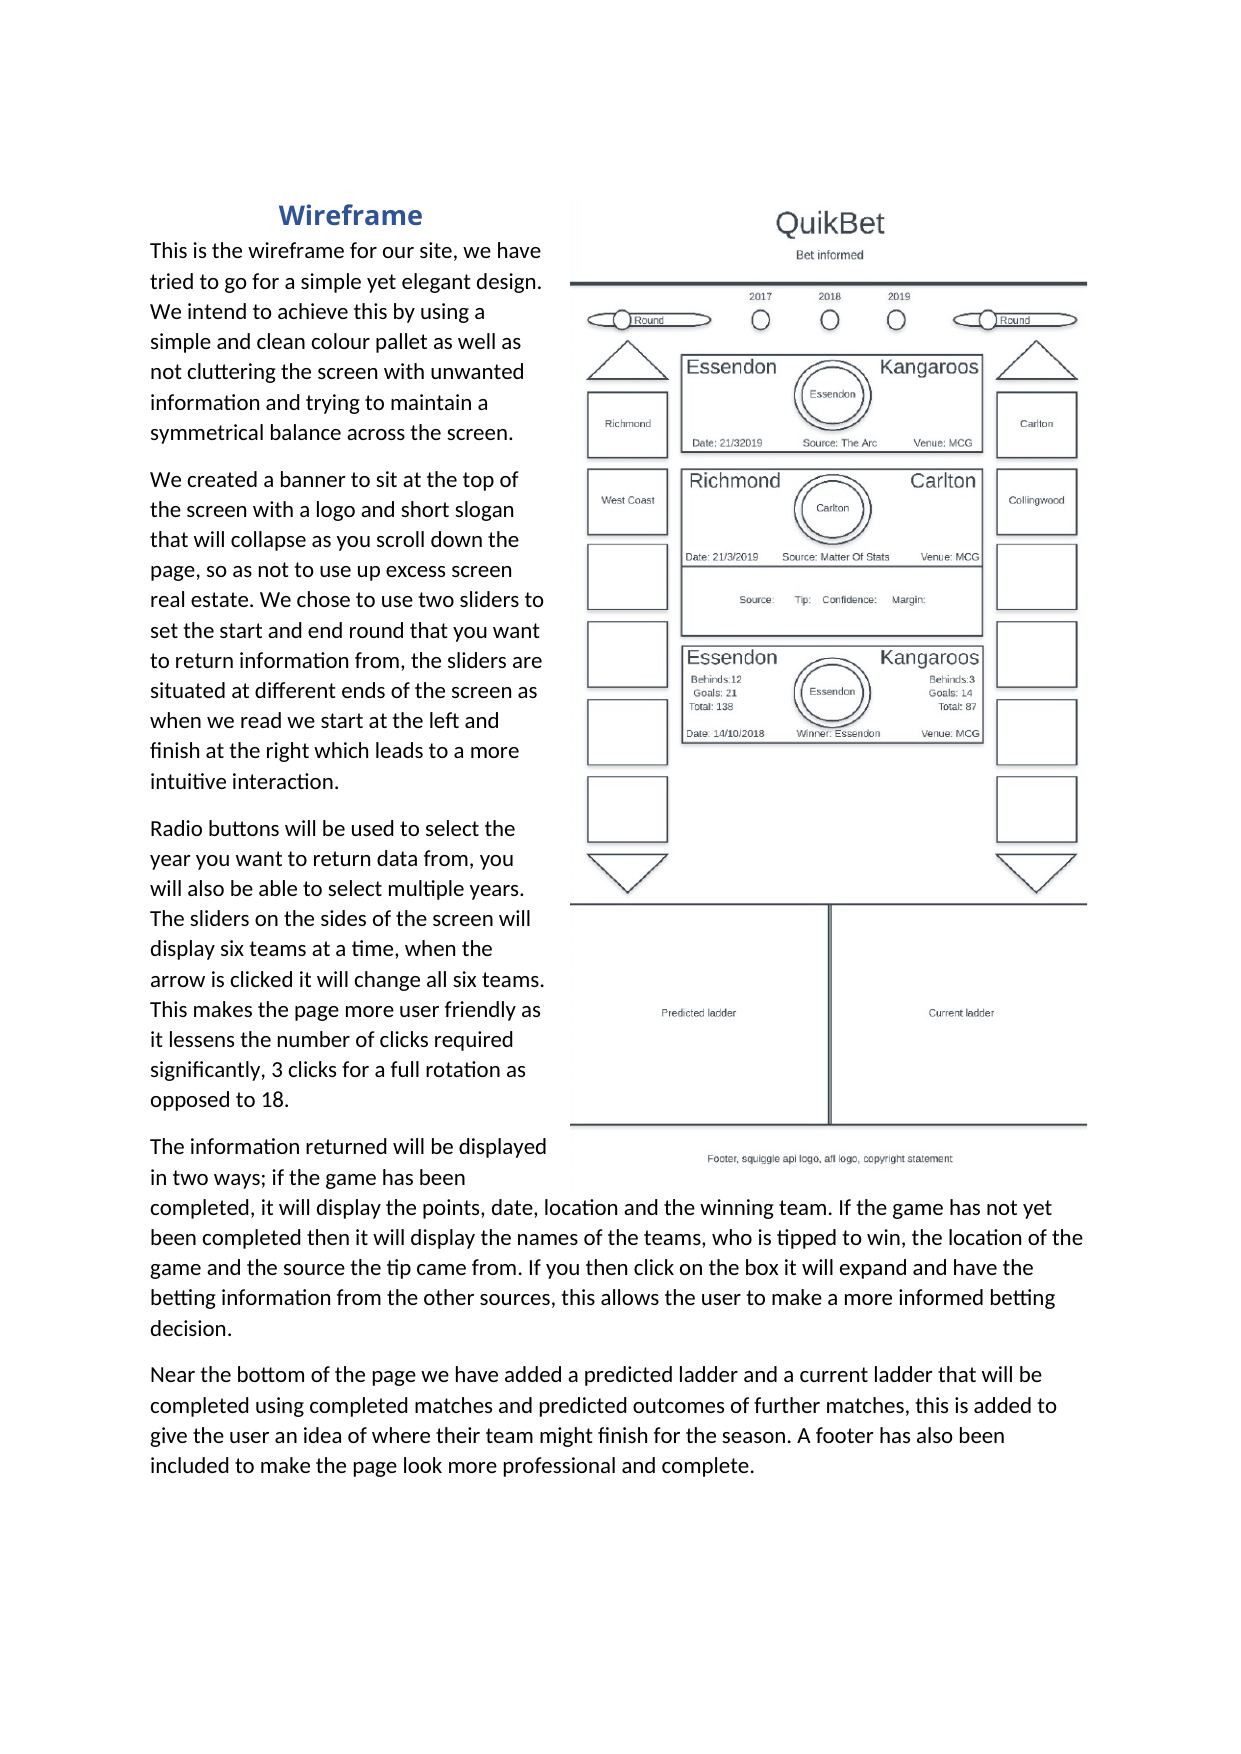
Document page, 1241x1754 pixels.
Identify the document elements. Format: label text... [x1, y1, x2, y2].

text The information returned will be displayed in two ways; if the game has been completed, it will display the points, date, location and the winning team. If the game has not yet been completed then it will display the names of the teams, who is tipped to win, the location of the game and the source the tip came from. If you then click on the box it will expand and have the betting information from the other sources, this allows the user to make a more informed betting decision. [150, 1132, 1090, 1342]
subtitle Wireframe [150, 197, 1090, 234]
text This is the wireframe for our site, we have tried to go for a simple yet elegant design. We intend to achieve this by using a simple and clean colour pallet as well as not cluttering the screen with unwanted information and trying to maintain a symmetrical balance across the screen. [150, 237, 568, 446]
text Radio buttons will be used to select the year you want to return data from, you will also be able to select multiple years. The sliders on the sides of the screen will display six teams at a time, when the arrow is clicked it will change all six teams. This makes the page more user friendly as it lessens the number of clicks required significantly, 3 clicks for a full rotation as opposed to 18. [150, 814, 568, 1114]
picture [568, 198, 1087, 1188]
text We created a banner to sit at the top of the screen with a logo and short slogan that will collapse as you scroll down the page, so as not to use up excess screen real estate. We chose to use two sliders to set the start and end round that you want to return information from, the sliders are situated at different ends of the screen as when we read we start at the left and finish at the right which leads to a more intuitive interaction. [150, 465, 568, 795]
text Near the bottom of the page we have added a predicted ladder and a current ladder that will be completed using completed matches and predicted outcomes of further matches, this is added to give the user an idea of where their team might finish for the season. A footer has also been included to make the page look more professional and complete. [150, 1361, 1090, 1479]
